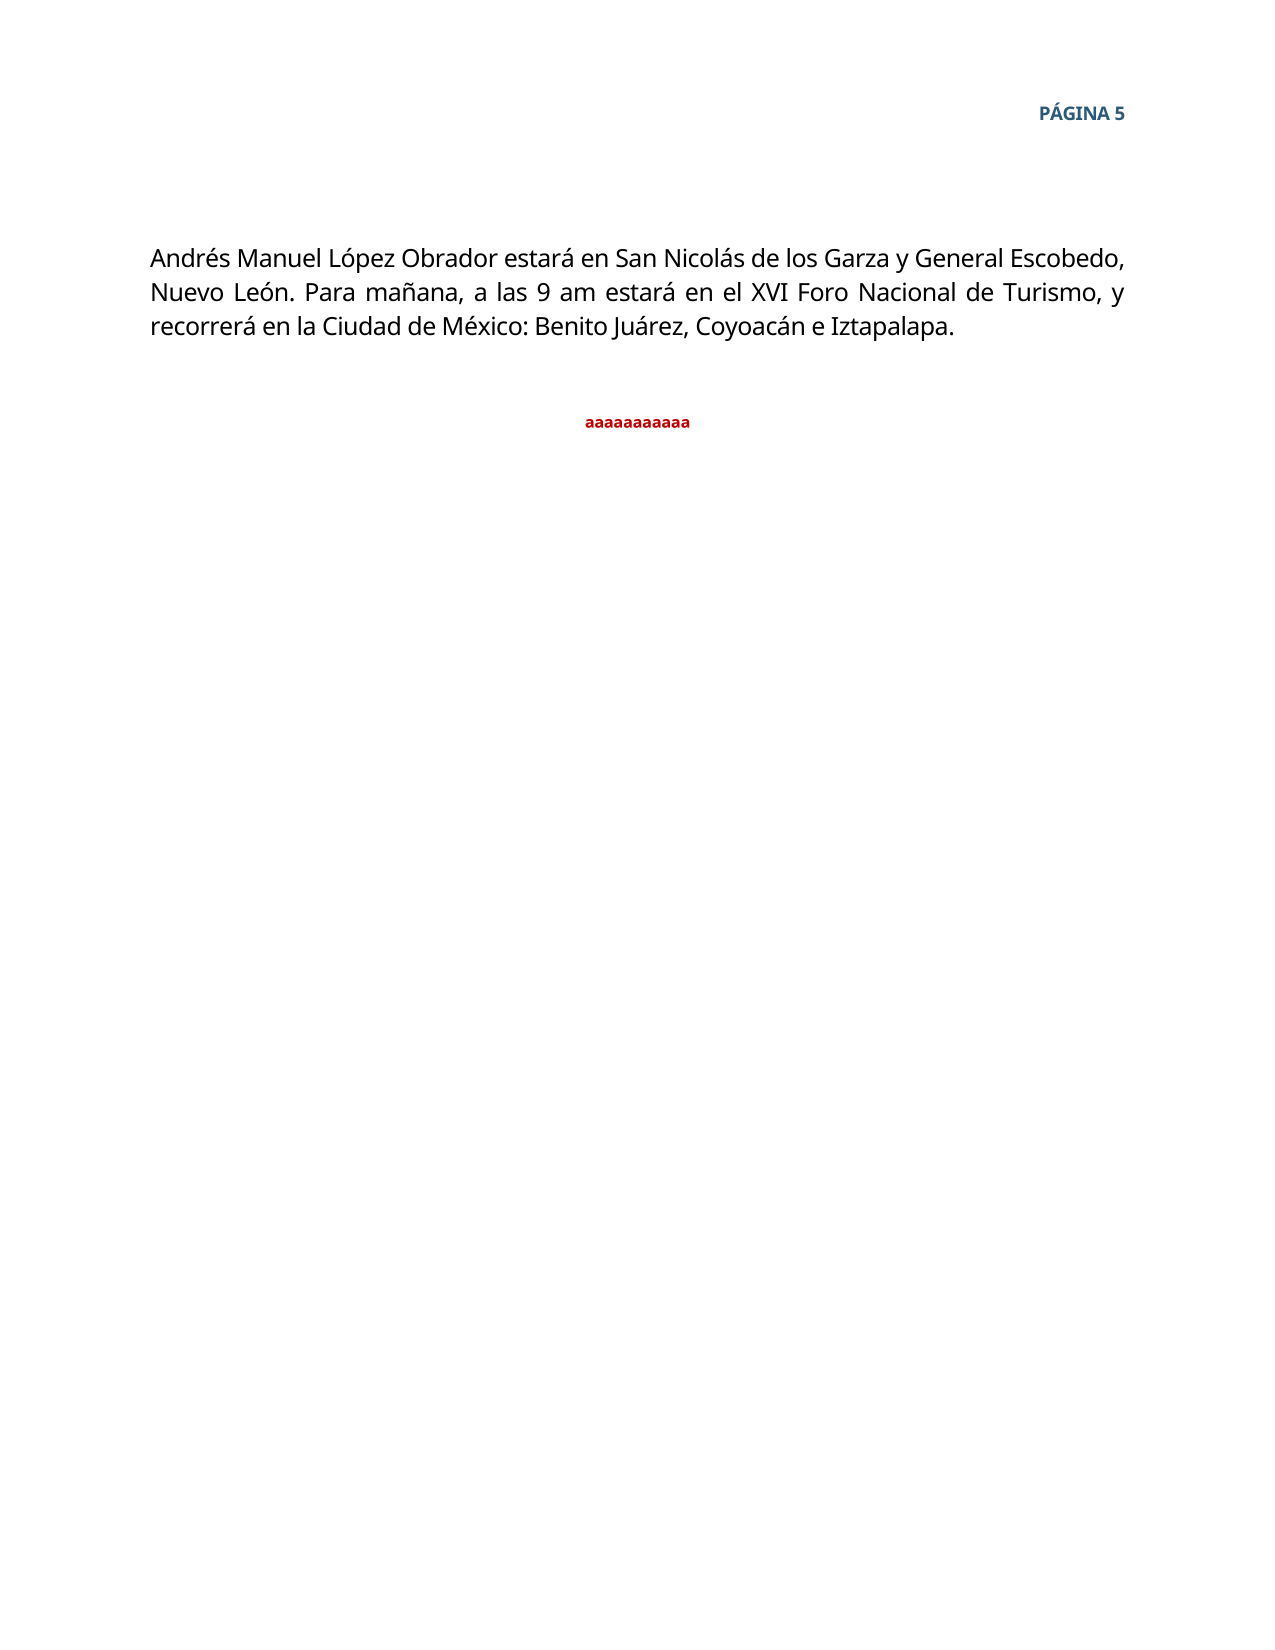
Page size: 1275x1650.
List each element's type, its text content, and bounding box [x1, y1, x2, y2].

text ªªªªªªªªªªª [150, 411, 1125, 445]
text Andrés Manuel López Obrador estará en San Nicolás de los Garza y General Escobedo, Nuevo León. Para mañana, a las 9 am estará en el XVI Foro Nacional de Turismo, y recorrerá en la Ciudad de México: Benito Juárez, Coyoacán e Iztapalapa. [150, 240, 1125, 342]
